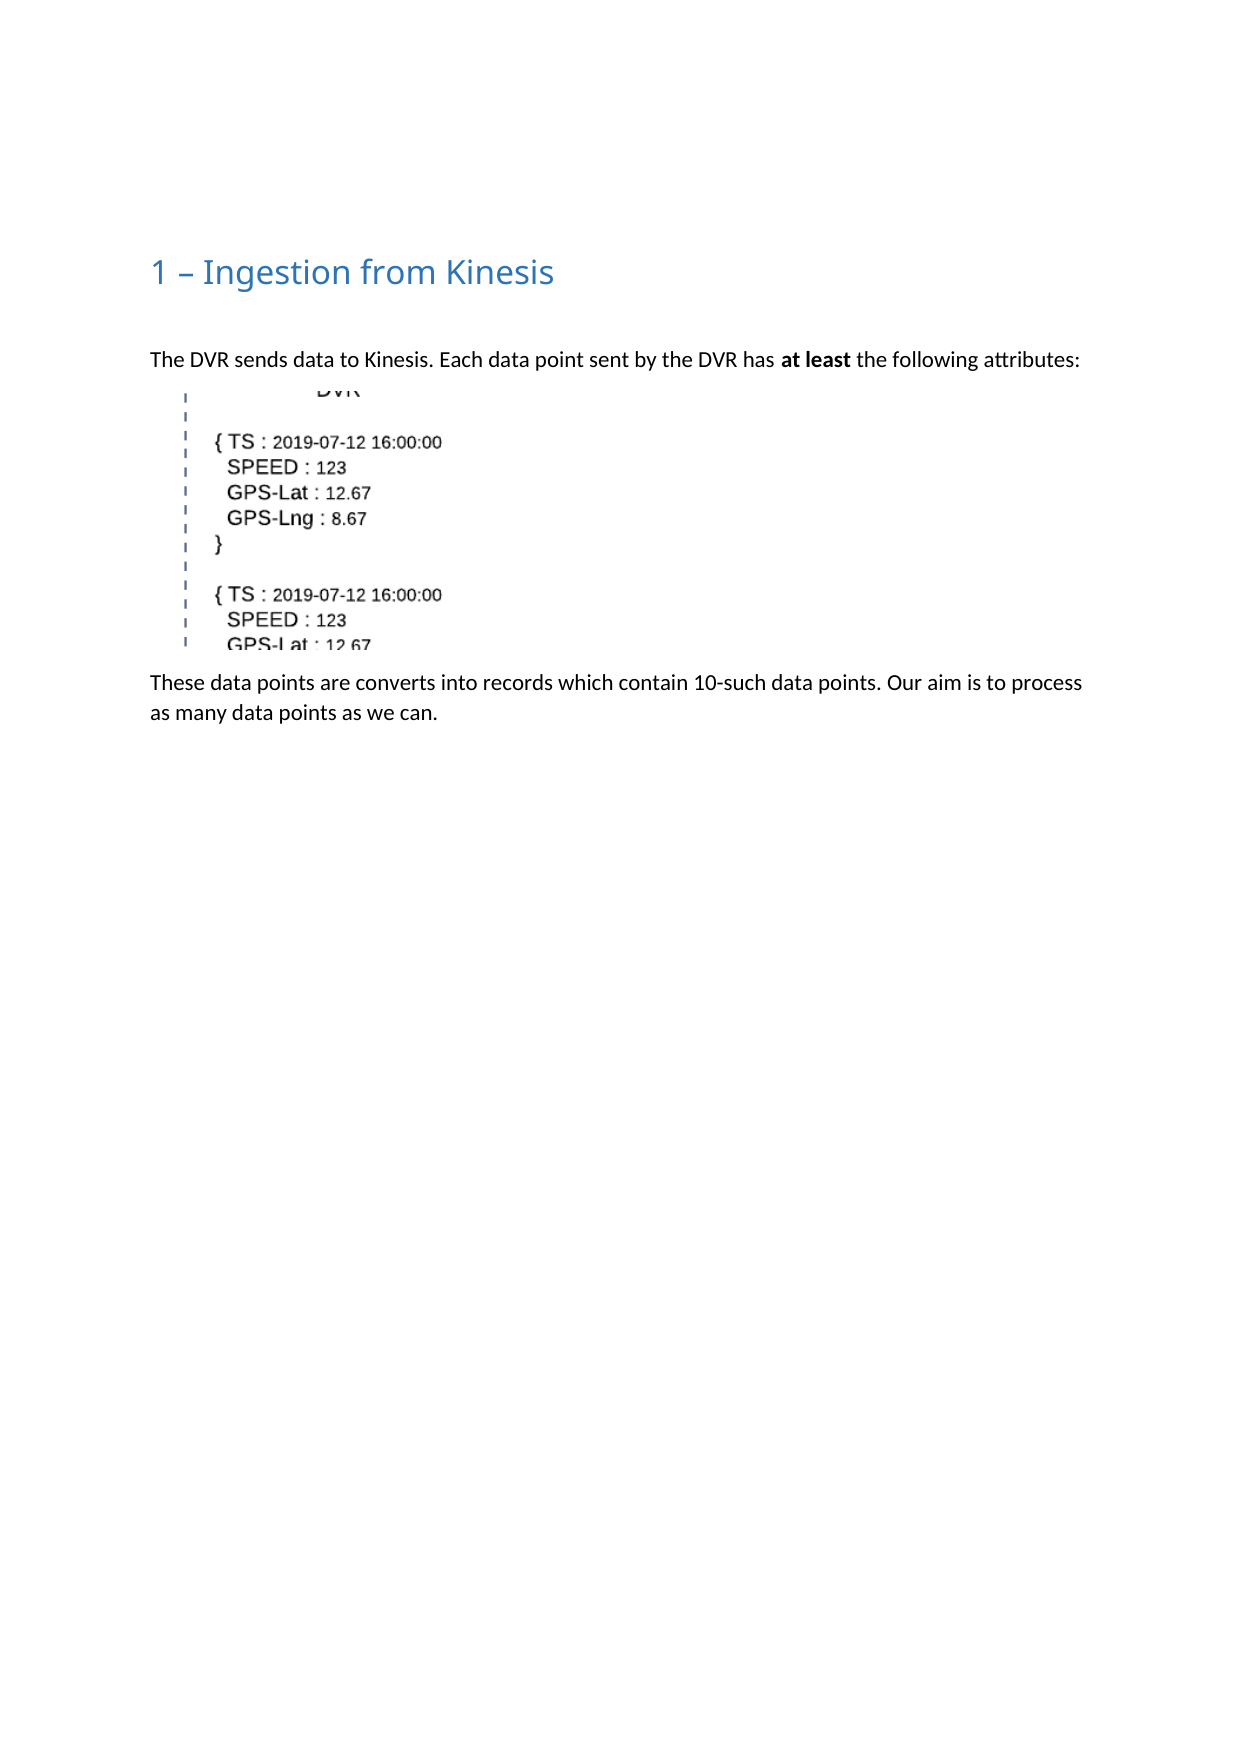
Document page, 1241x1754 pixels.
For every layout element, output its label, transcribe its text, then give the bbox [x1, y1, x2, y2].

text These data points are converts into records which contain 10-such data points. Our aim is to process as many data points as we can. [150, 668, 1090, 727]
subtitle 1 – Ingestion from Kinesis [150, 249, 1090, 294]
text The DVR sends data to Kinesis. Each data point sent by the DVR has at least the following attributes: [150, 345, 1090, 373]
